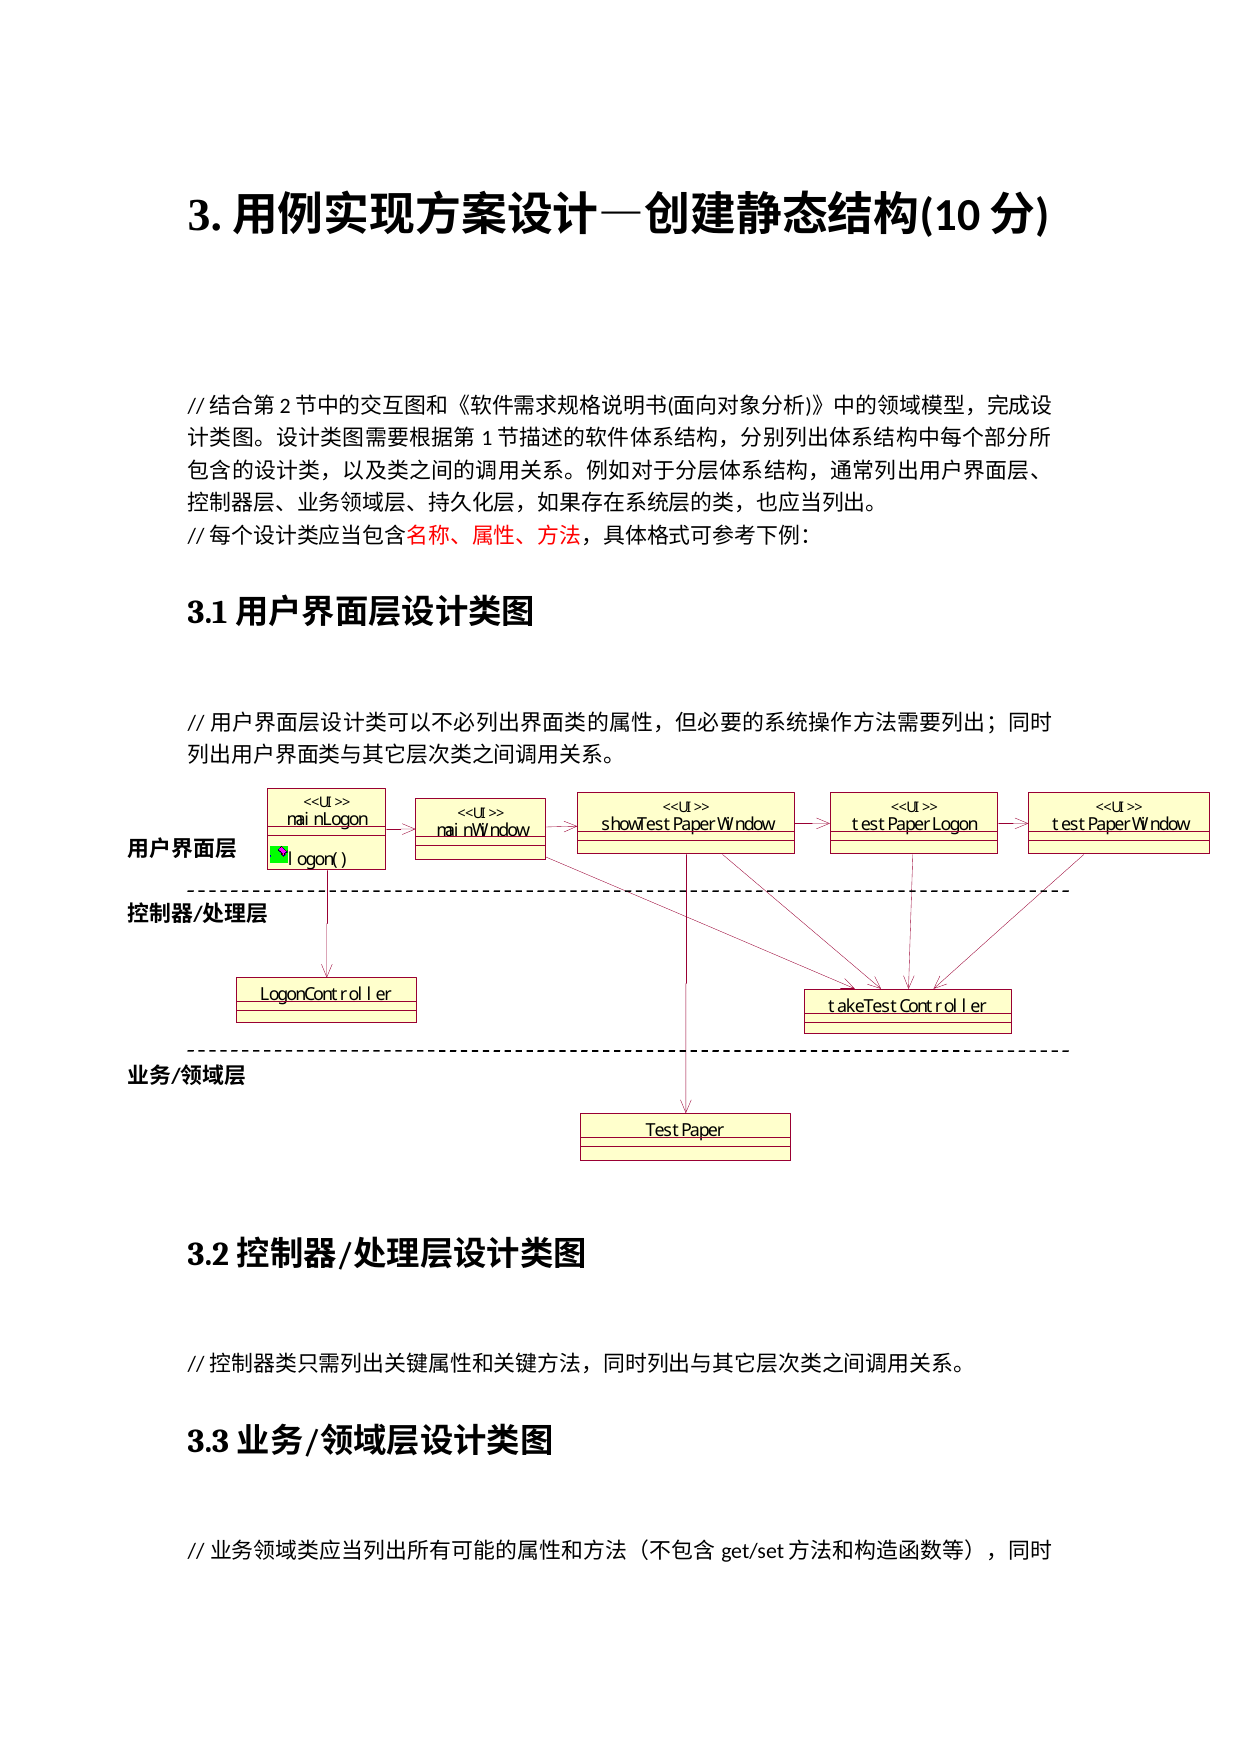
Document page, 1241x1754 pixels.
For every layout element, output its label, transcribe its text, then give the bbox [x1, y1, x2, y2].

subtitle 控制器/处理层设计类图 [187, 1219, 1053, 1284]
subtitle 用户界面层设计类图 [187, 577, 1053, 642]
subtitle 用例实现方案设计—创建静态结构(10分) [187, 162, 1053, 259]
text // 控制器类只需列出关键属性和关键方法，同时列出与其它层次类之间调用关系。 [187, 1346, 1053, 1378]
text // 用户界面层设计类可以不必列出界面类的属性，但必要的系统操作方法需要列出；同时列出用户界面类与其它层次类之间调用关系。 [187, 704, 1053, 769]
text // 每个设计类应当包含名称、属性、方法，具体格式可参考下例： [187, 517, 1053, 550]
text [187, 1533, 1053, 1565]
text // 结合第2节中的交互图和《软件需求规格说明书(面向对象分析)》中的领域模型，完成设计类图。设计类图需要根据第1节描述的软件体系结构，分别列出体系结构中每个部分所包含的设计类，以及类之间的调用关系。例如对于分层体系结构，通常列出用户界面层、控制器层、业务领域层、持久化层，如果存在系统层的类，也应当列出。 [187, 387, 1053, 517]
subtitle 业务/领域层设计类图 [187, 1406, 1053, 1471]
